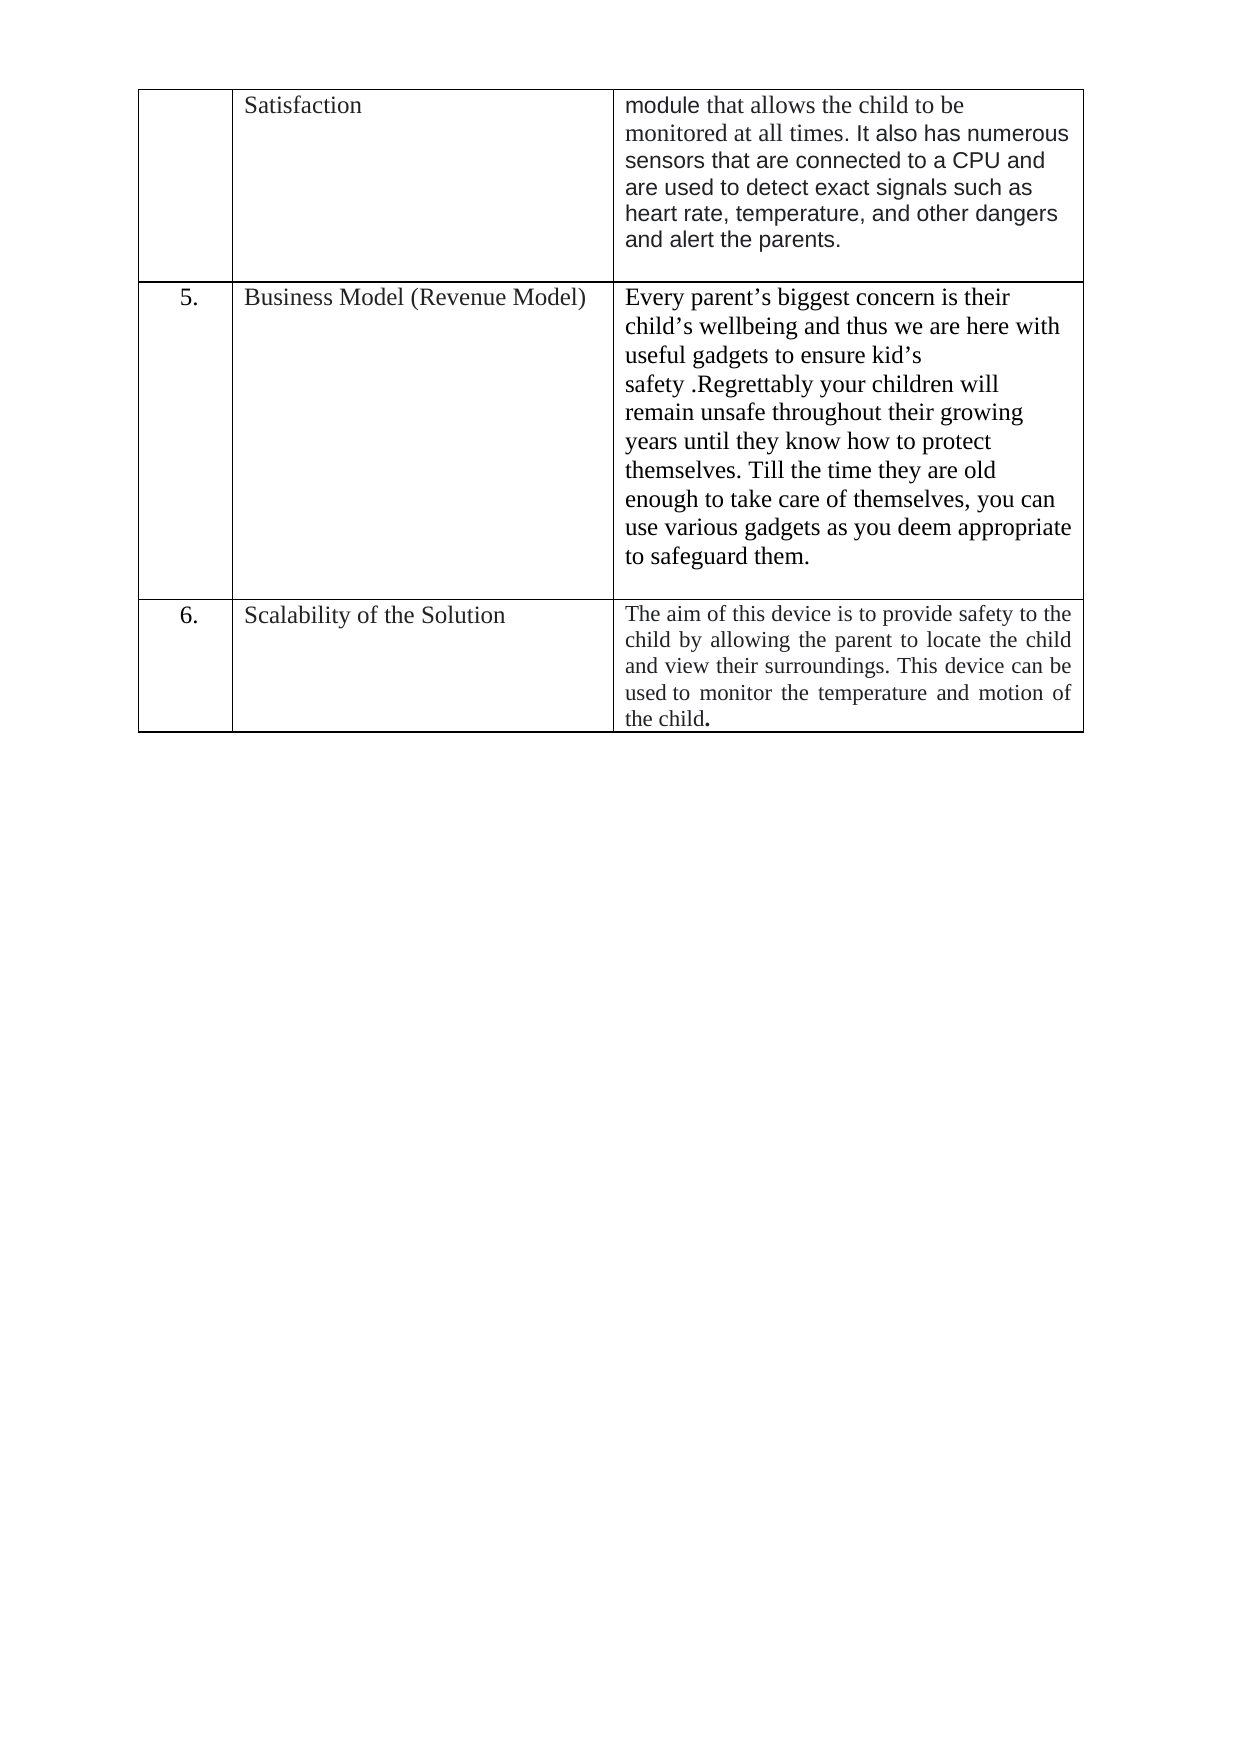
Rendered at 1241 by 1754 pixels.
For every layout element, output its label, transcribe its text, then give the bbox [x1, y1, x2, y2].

table_cell [139, 600, 232, 731]
table_cell Every parent’s biggest concern is their child’s wellbeing and thus we are here with useful gadgets to ensure kid’s safety .Regrettably your children will remain unsafe throughout their growing years until they know how to protect themselves. Till the time they are old enough to take care of themselves, you can use various gadgets as you deem appropriate to safeguard them. [614, 283, 1083, 599]
table_cell The aim of this device is to provide safety to the child by allowing the parent to locate the child and view their surroundings. This device can be used to monitor the temperature and motion of the child. [614, 600, 1083, 731]
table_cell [614, 90, 1083, 281]
table_cell Business Model (Revenue Model) [233, 283, 613, 599]
table_cell [139, 90, 232, 281]
table_cell Scalability of the Solution [233, 600, 613, 731]
table_cell [139, 283, 232, 599]
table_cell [233, 90, 613, 281]
